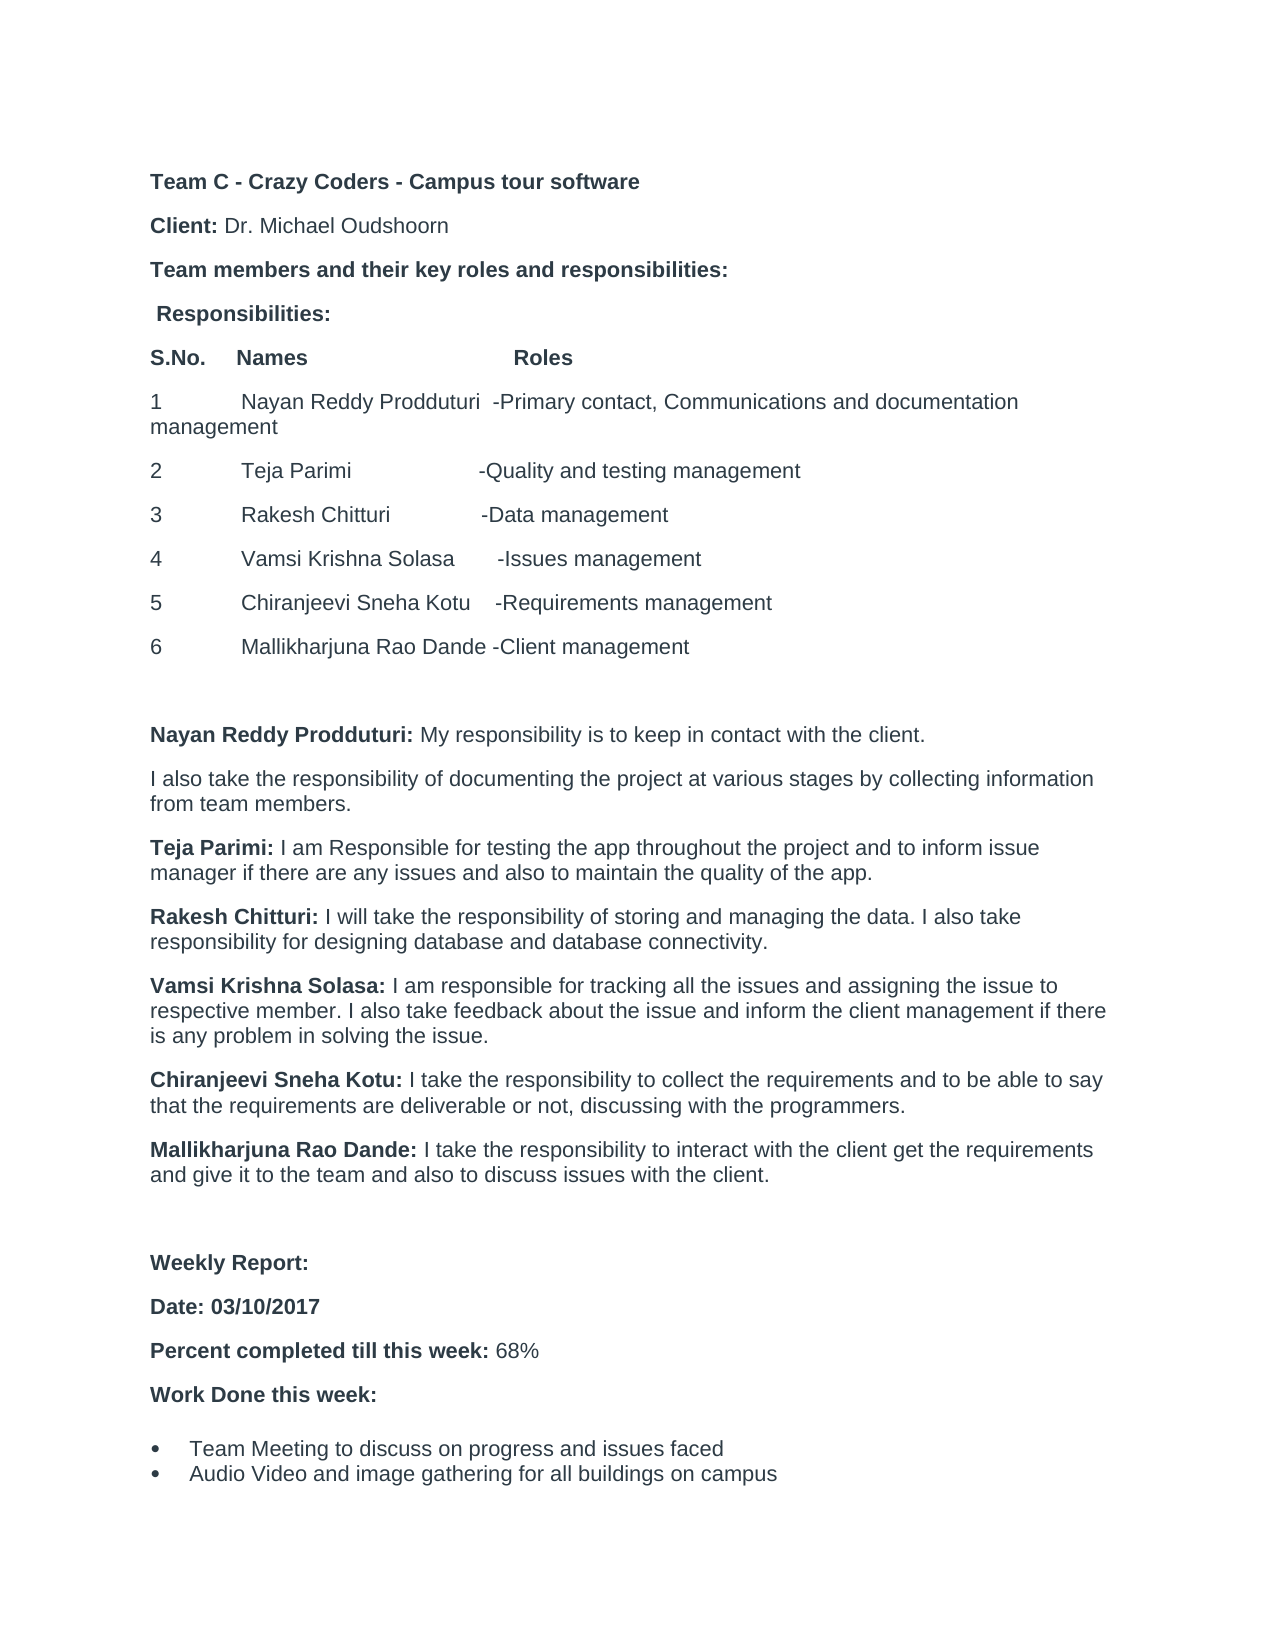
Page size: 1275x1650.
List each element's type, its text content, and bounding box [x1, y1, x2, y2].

text Vamsi Krishna Solasa: I am responsible for tracking all the issues and assigning the issue to respective member. I also take feedback about the issue and inform the client management if there is any problem in solving the issue. [150, 973, 1125, 1048]
text S.No. Names Roles [150, 344, 1125, 370]
text Team C - Crazy Coders - Campus tour software [150, 169, 1125, 194]
text Team members and their key roles and responsibilities: [150, 257, 1125, 282]
text Client: Dr. Michael Oudshoorn [150, 213, 1125, 238]
text 6 Mallikharjuna Rao Dande -Client management [150, 633, 1125, 659]
text 3 Rakesh Chitturi -Data management [150, 502, 1125, 527]
list Audio Video and image gathering for all buildings on campus [152, 1461, 1125, 1486]
text Percent completed till this week: 68% [150, 1337, 1125, 1363]
text Rakesh Chitturi: I will take the responsibility of storing and managing the data. I also take responsibility for designing database and database connectivity. [150, 904, 1125, 954]
text Nayan Reddy Prodduturi: My responsibility is to keep in contact with the client. [150, 721, 1125, 747]
text 2 Teja Parimi -Quality and testing management [150, 458, 1125, 483]
text Work Done this week: [150, 1381, 1125, 1407]
text Responsibilities: [150, 301, 1125, 326]
text Mallikharjuna Rao Dande: I take the responsibility to interact with the client get the requirements and give it to the team and also to discuss issues with the client. [150, 1136, 1125, 1187]
text Chiranjeevi Sneha Kotu: I take the responsibility to collect the requirements and to be able to say that the requirements are deliverable or not, discussing with the programmers. [150, 1067, 1125, 1118]
text Teja Parimi: I am Responsible for testing the app throughout the project and to inform issue manager if there are any issues and also to maintain the quality of the app. [150, 834, 1125, 885]
text 5 Chiranjeevi Sneha Kotu -Requirements management [150, 589, 1125, 615]
text Date: 03/10/2017 [150, 1293, 1125, 1319]
text 1 Nayan Reddy Prodduturi -Primary contact, Communications and documentation management [150, 388, 1125, 439]
text Weekly Report: [150, 1249, 1125, 1275]
text I also take the responsibility of documenting the project at various stages by collecting information from team members. [150, 765, 1125, 816]
list Team Meeting to discuss on progress and issues faced [152, 1436, 1125, 1461]
text 4 Vamsi Krishna Solasa -Issues management [150, 546, 1125, 571]
